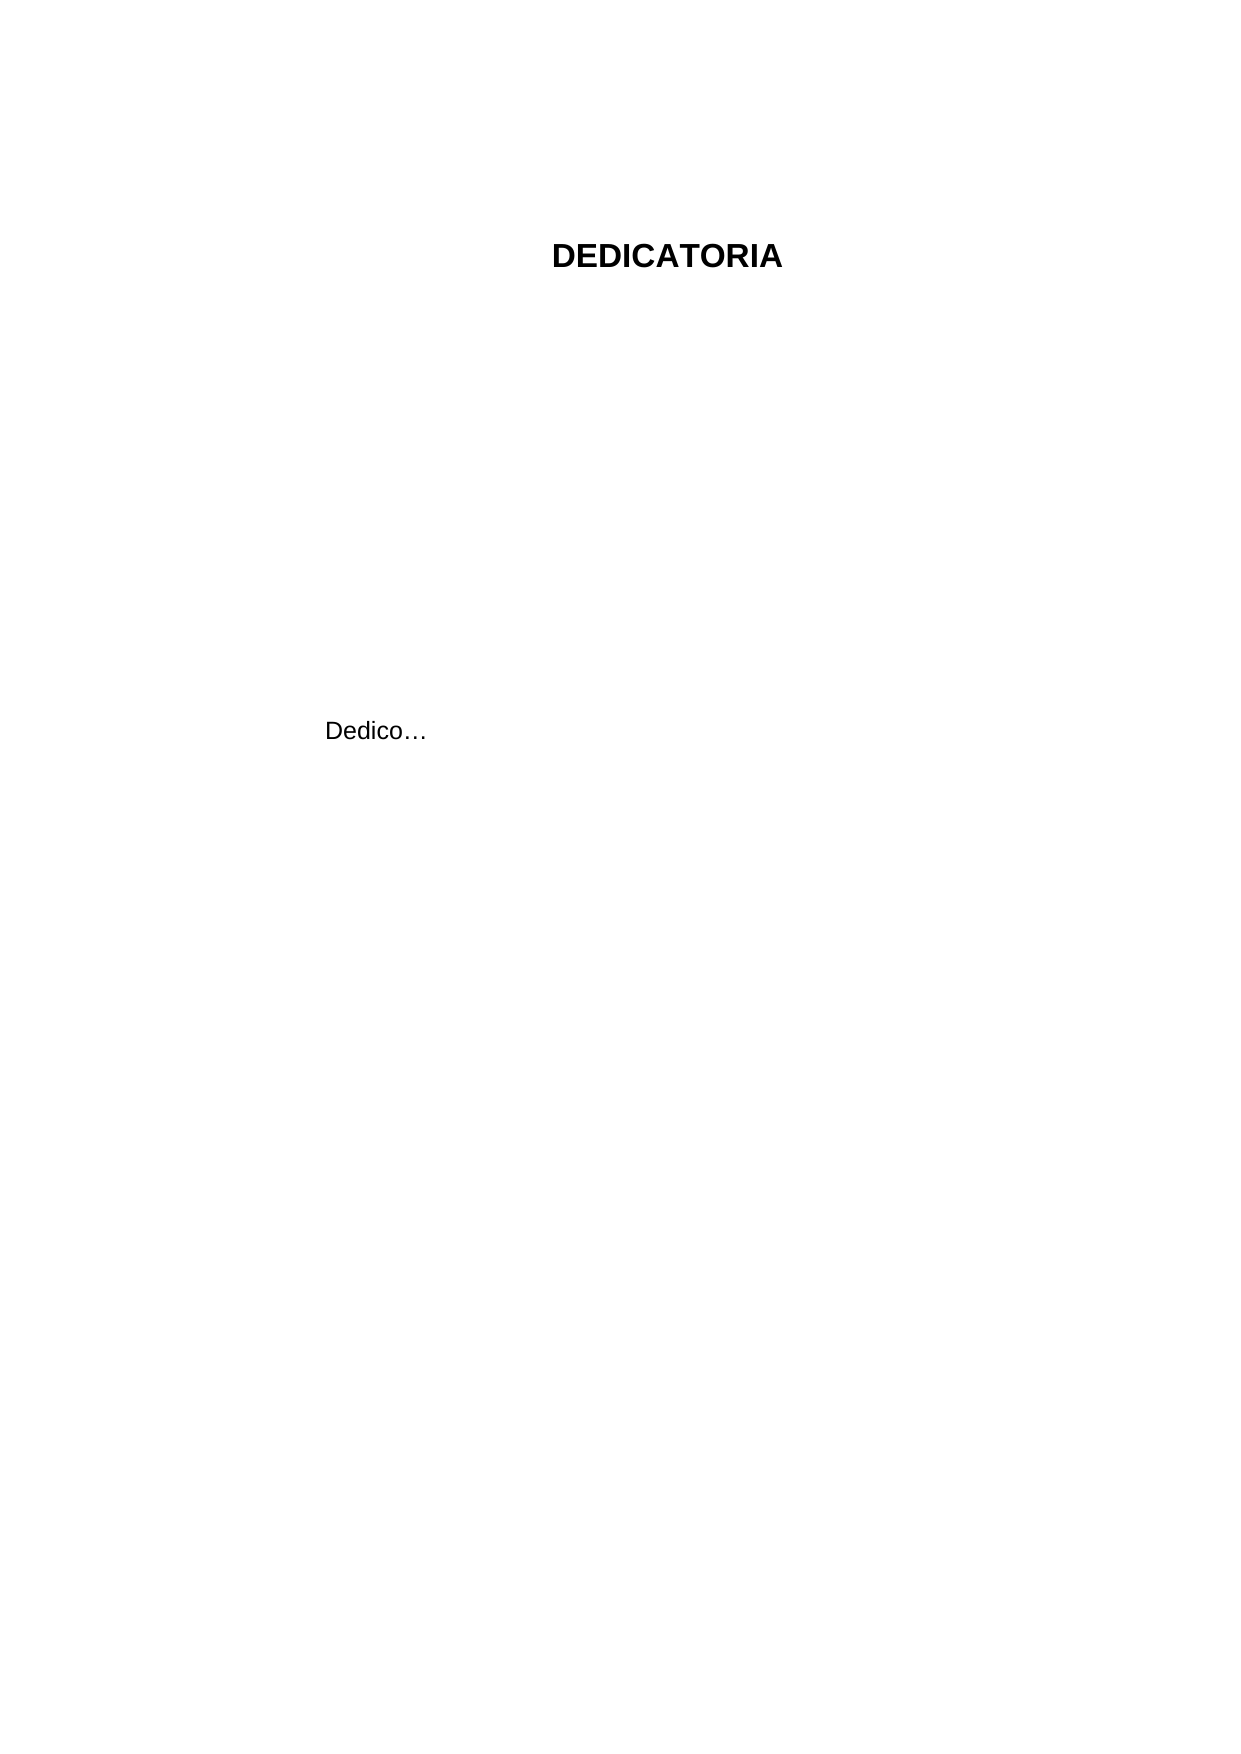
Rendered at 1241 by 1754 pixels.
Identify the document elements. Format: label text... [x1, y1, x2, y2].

text DEDICATORIA [236, 236, 1098, 275]
text Dedico… [325, 716, 1098, 744]
